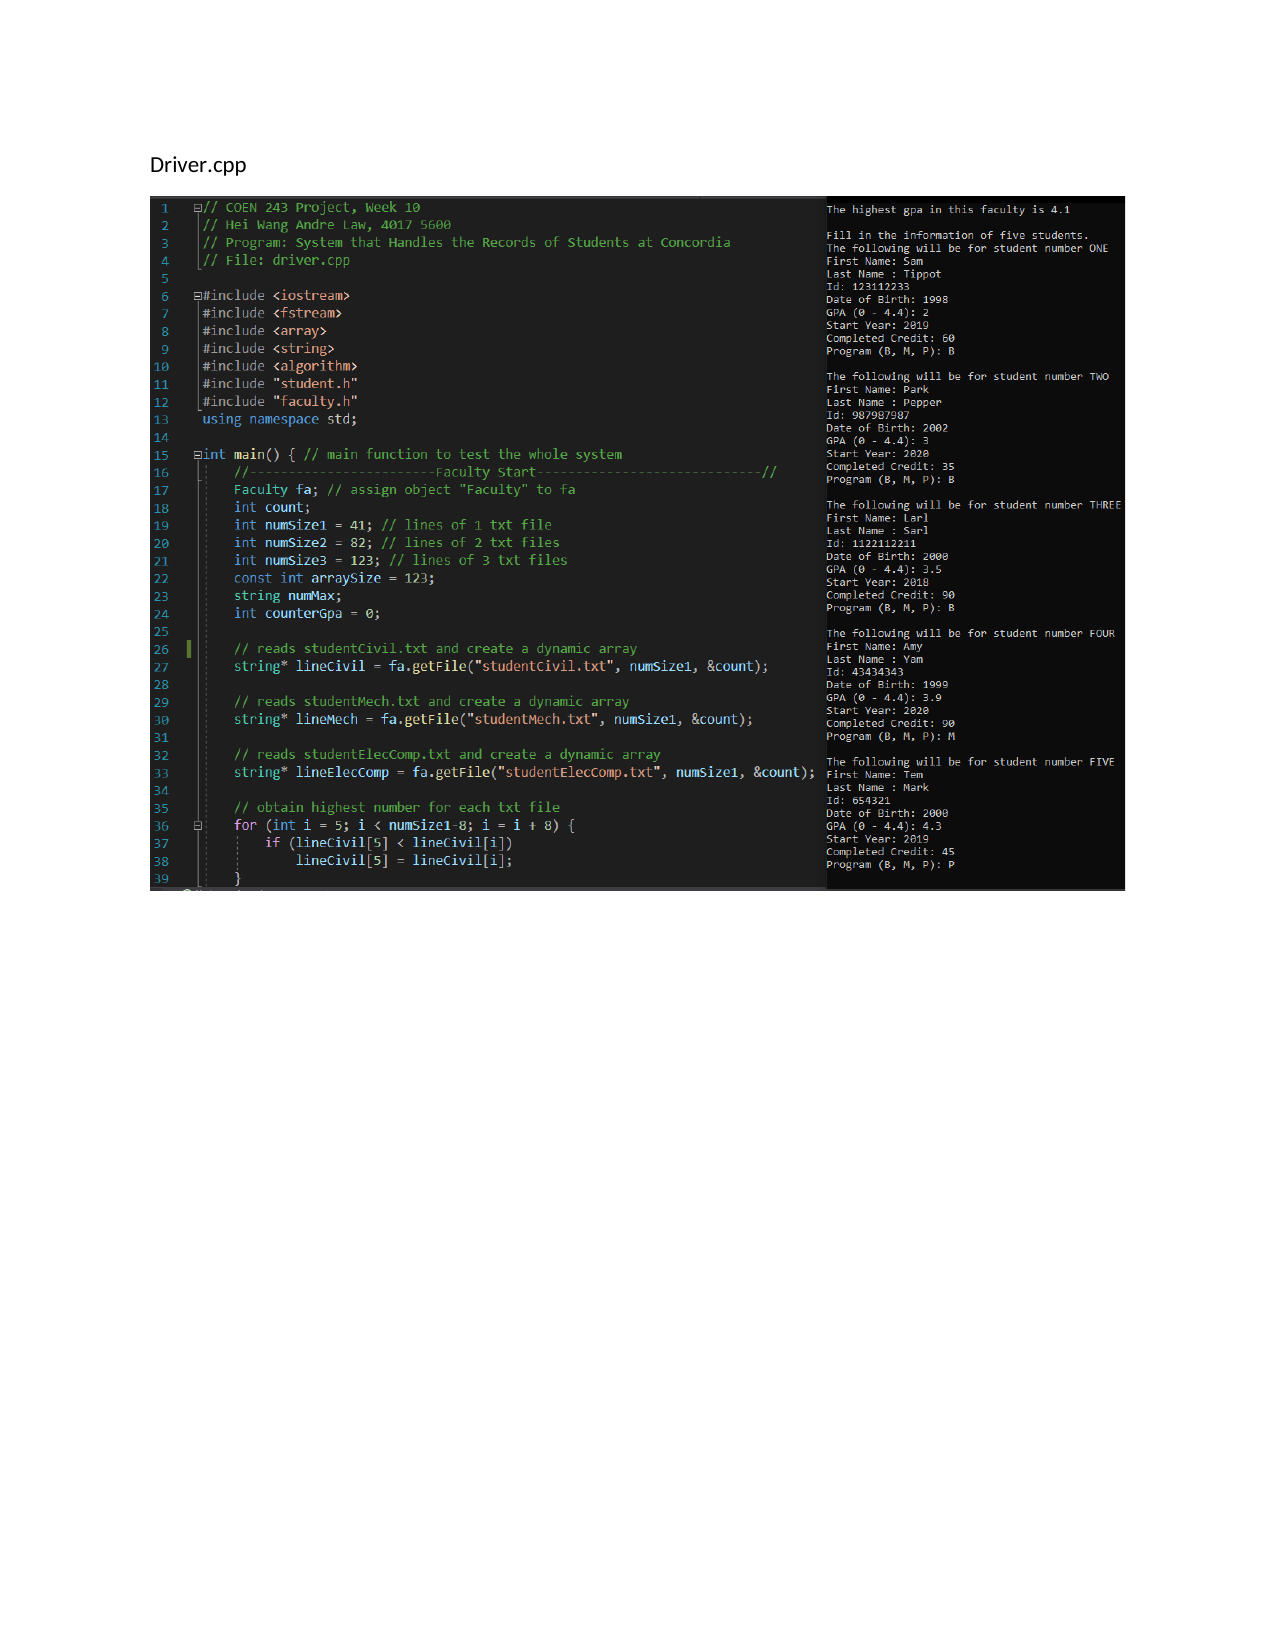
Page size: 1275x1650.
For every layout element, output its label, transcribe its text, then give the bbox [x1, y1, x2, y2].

picture [150, 196, 1125, 891]
text Driver.cpp [150, 150, 1125, 178]
